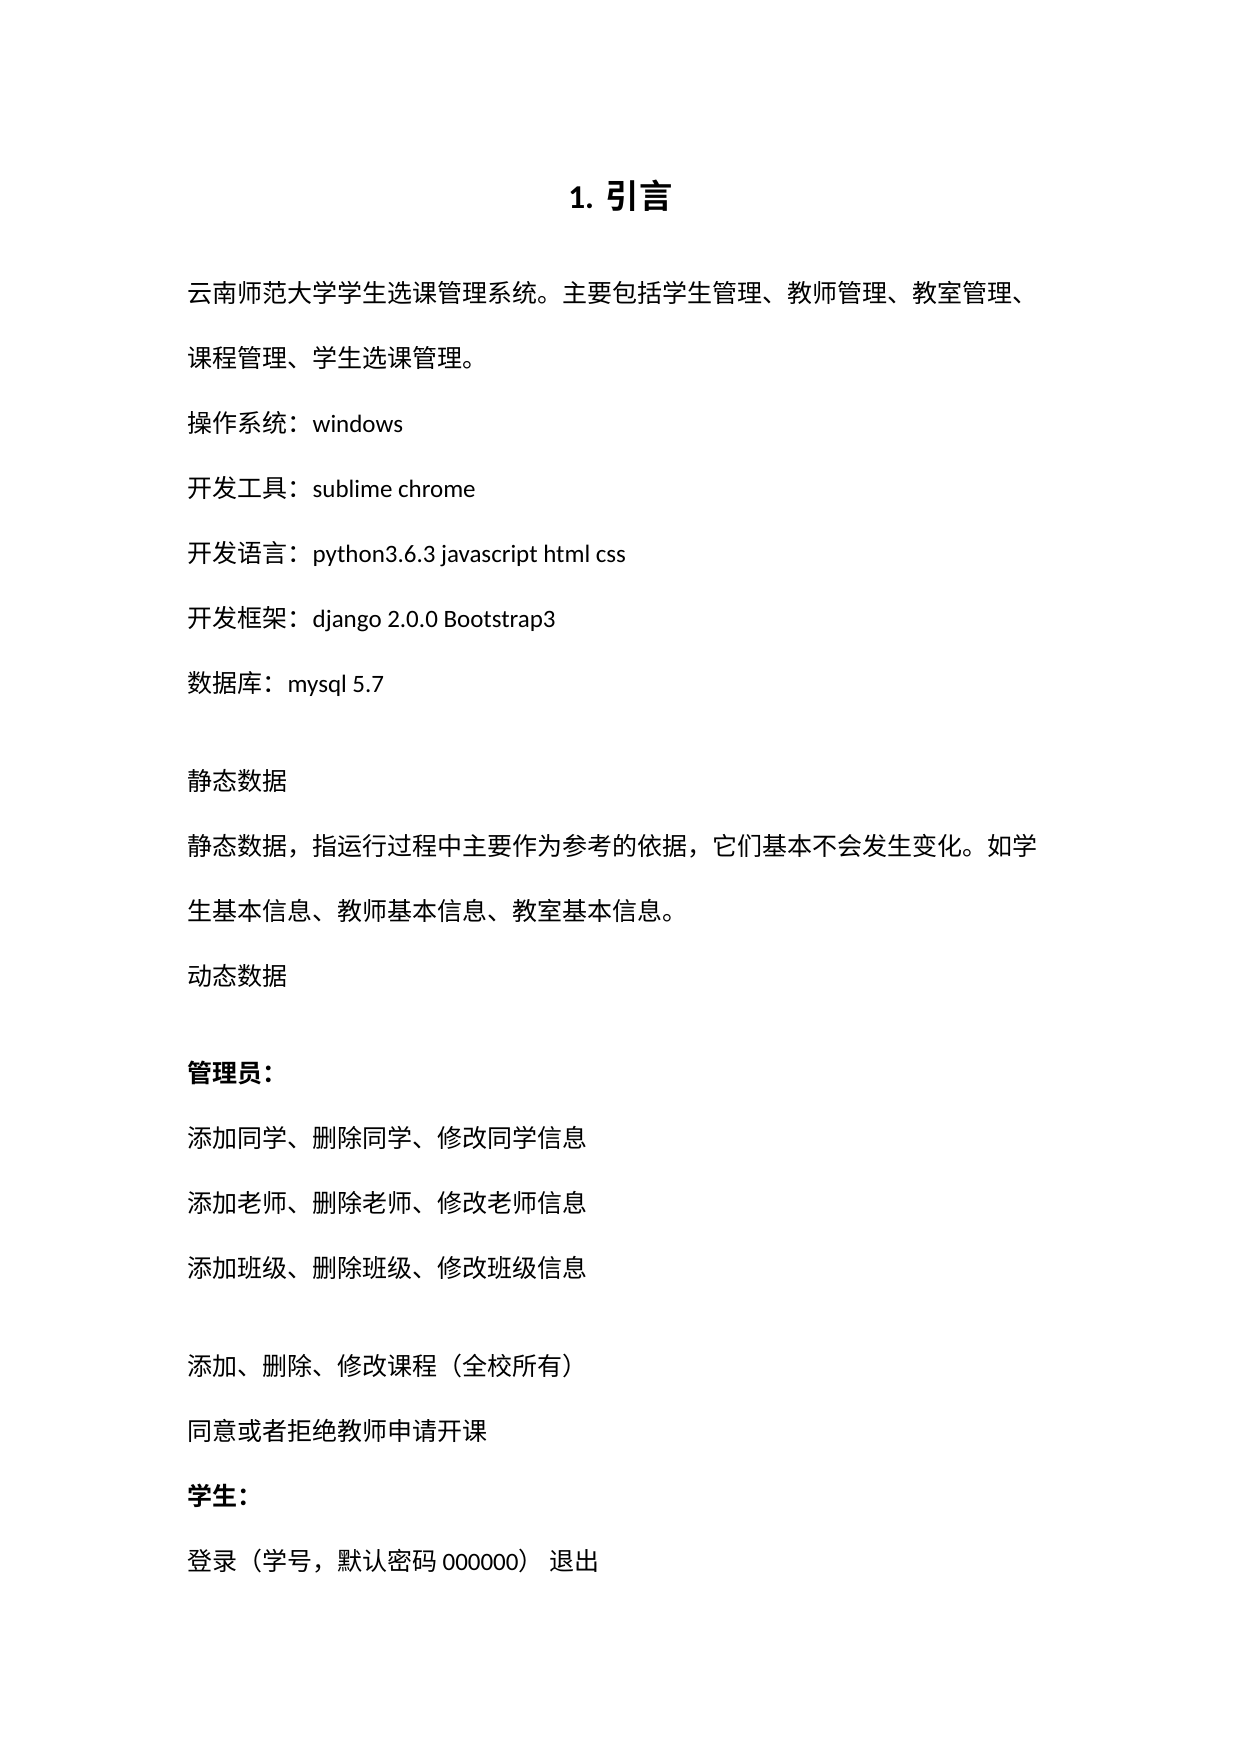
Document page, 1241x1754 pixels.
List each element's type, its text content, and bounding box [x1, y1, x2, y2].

text 开发框架：django 2.0.0 Bootstrap3 [187, 584, 1053, 649]
list 引言 [187, 162, 1053, 227]
text 开发语言：python3.6.3 javascript html css [187, 519, 1053, 584]
text 动态数据 [187, 942, 1053, 1007]
text 学生： [187, 1462, 1053, 1527]
text 添加、删除、修改课程（全校所有） [187, 1332, 1053, 1397]
text 同意或者拒绝教师申请开课 [187, 1397, 1053, 1462]
text 开发工具：sublime chrome [187, 454, 1053, 519]
text 静态数据，指运行过程中主要作为参考的依据，它们基本不会发生变化。如学生基本信息、教师基本信息、教室基本信息。 [187, 812, 1053, 942]
text 添加班级、删除班级、修改班级信息 [187, 1234, 1053, 1299]
text 添加老师、删除老师、修改老师信息 [187, 1169, 1053, 1234]
text 云南师范大学学生选课管理系统。主要包括学生管理、教师管理、教室管理、课程管理、学生选课管理。 [187, 259, 1053, 389]
text 登录（学号，默认密码000000） 退出 [187, 1527, 1053, 1592]
text 操作系统：windows [187, 389, 1053, 454]
text 添加同学、删除同学、修改同学信息 [187, 1104, 1053, 1169]
text 静态数据 [187, 747, 1053, 812]
text 数据库：mysql 5.7 [187, 649, 1053, 714]
text 管理员： [187, 1039, 1053, 1104]
